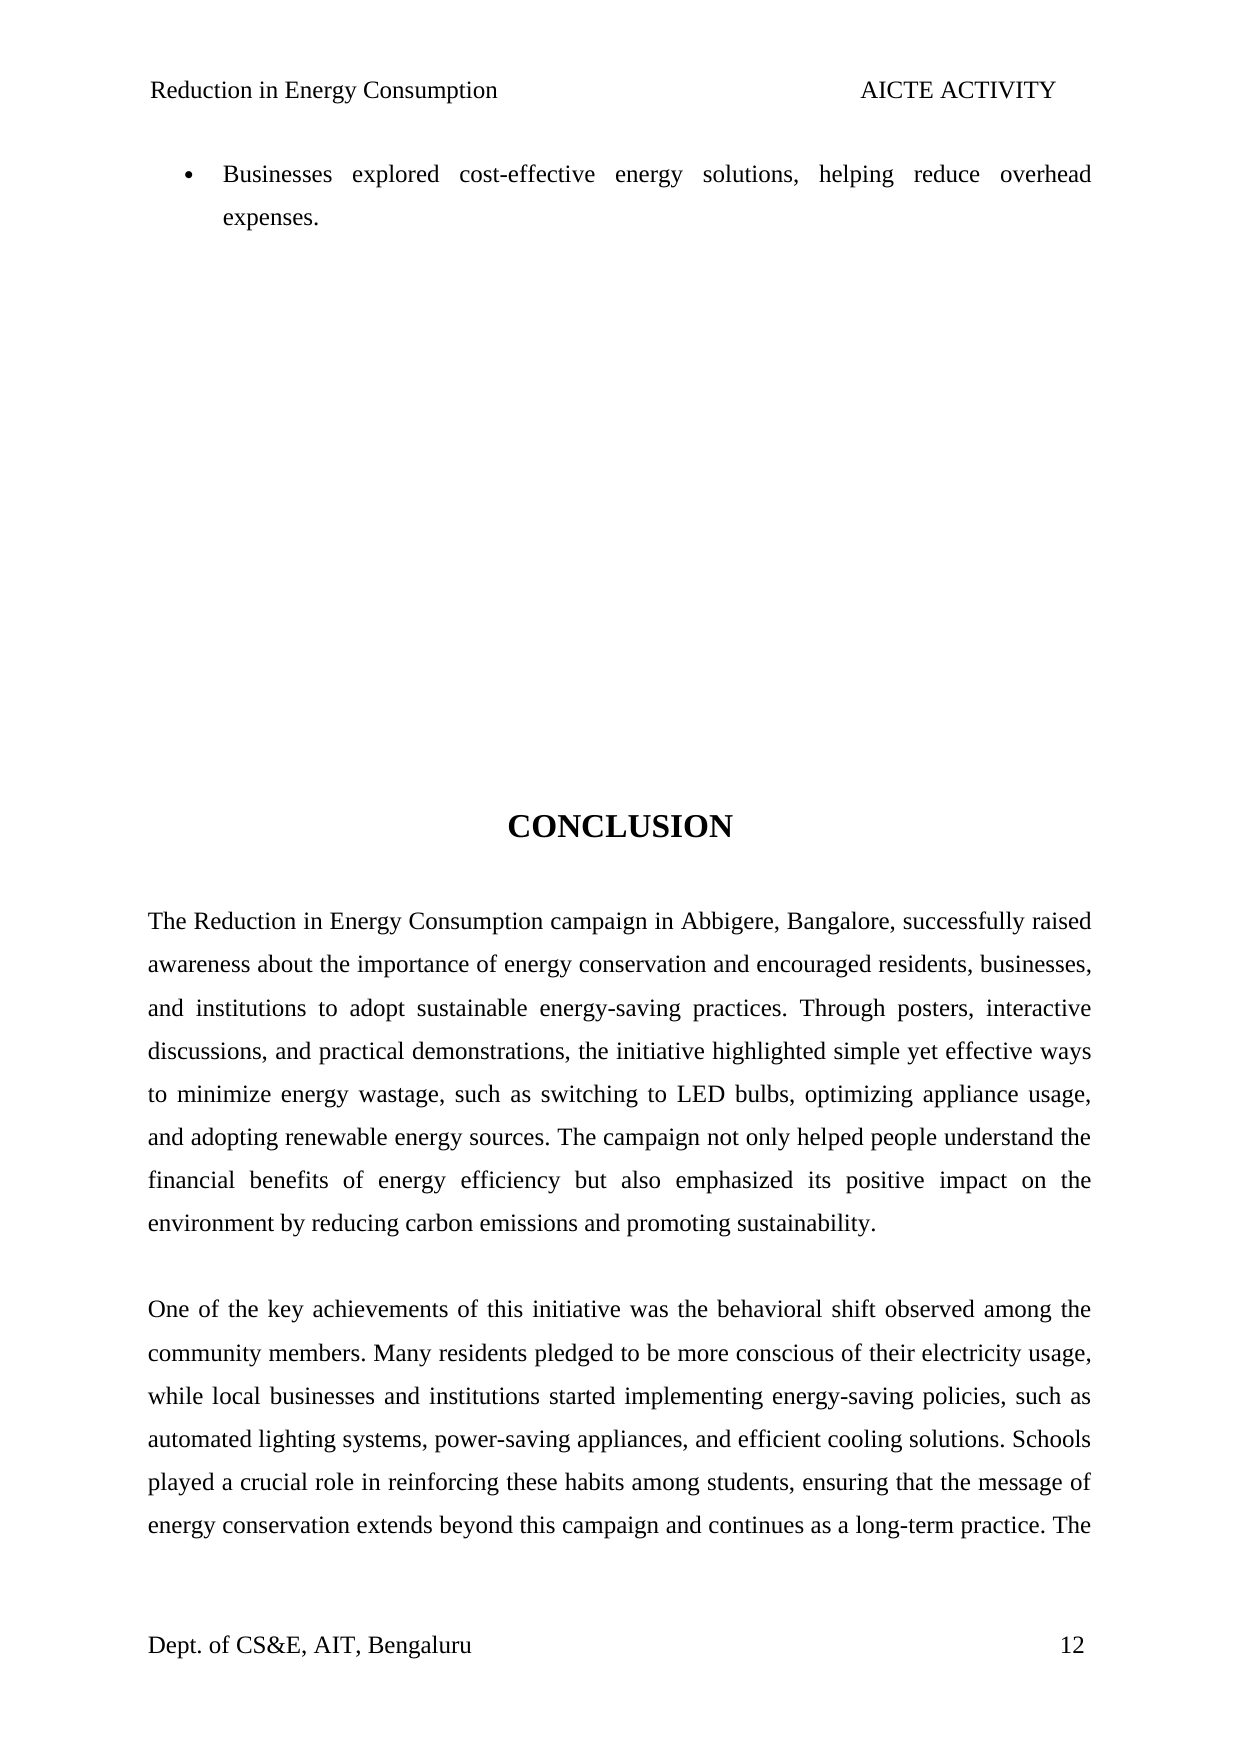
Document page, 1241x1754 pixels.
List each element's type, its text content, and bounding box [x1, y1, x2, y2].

text The Reduction in Energy Consumption campaign in Abbigere, Bangalore, successfully raised awareness about the importance of energy conservation and encouraged residents, businesses, and institutions to adopt sustainable energy-saving practices. Through posters, interactive discussions, and practical demonstrations, the initiative highlighted simple yet effective ways to minimize energy wastage, such as switching to LED bulbs, optimizing appliance usage, and adopting renewable energy sources. The campaign not only helped people understand the financial benefits of energy efficiency but also emphasized its positive impact on the environment by reducing carbon emissions and promoting sustainability. [148, 906, 1093, 1237]
text CONCLUSION [148, 806, 1093, 844]
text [148, 1294, 1093, 1539]
list Businesses explored cost-effective energy solutions, helping reduce overhead expenses. [185, 159, 1093, 231]
